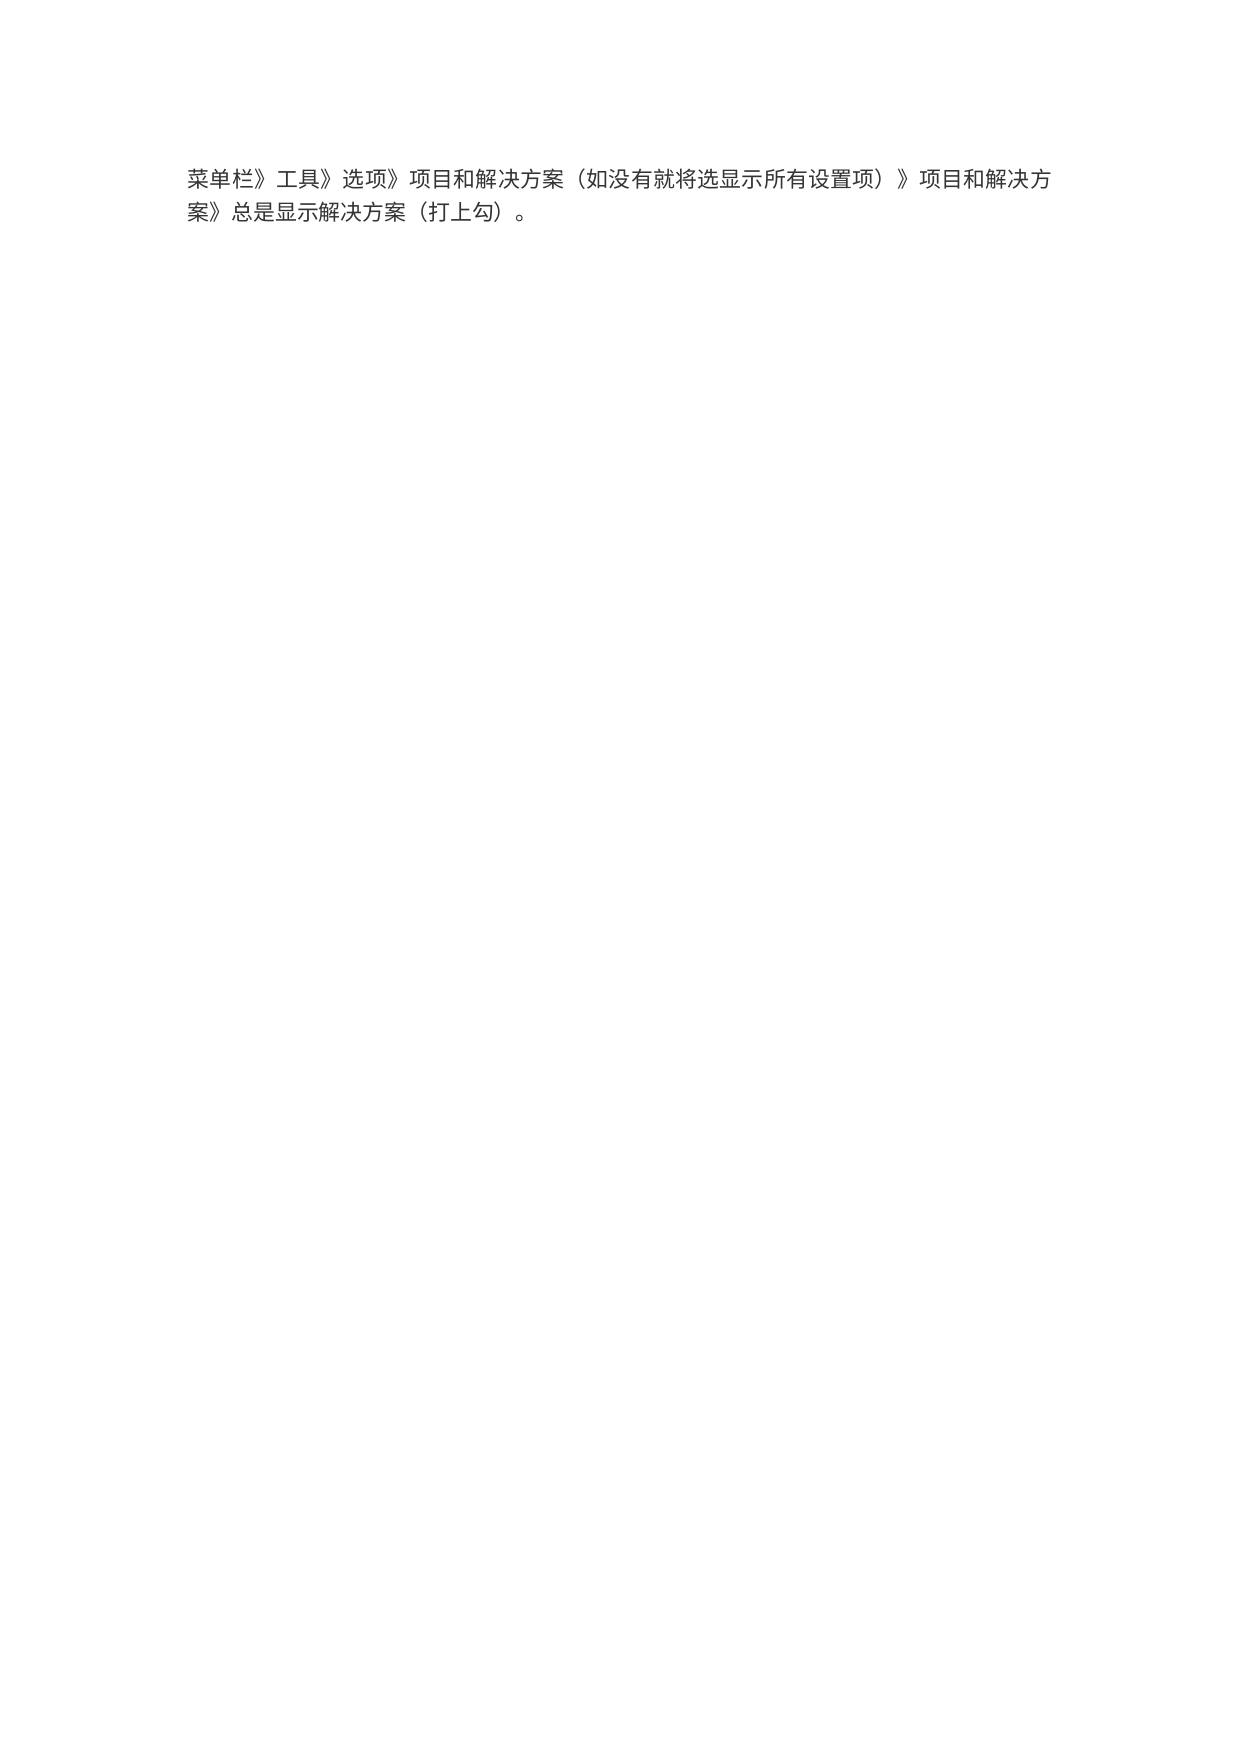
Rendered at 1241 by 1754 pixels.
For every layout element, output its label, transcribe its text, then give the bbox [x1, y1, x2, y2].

text 菜单栏》工具》选项》项目和解决方案（如没有就将选显示所有设置项）》项目和解决方案》总是显示解决方案（打上勾）。 [187, 162, 1053, 227]
